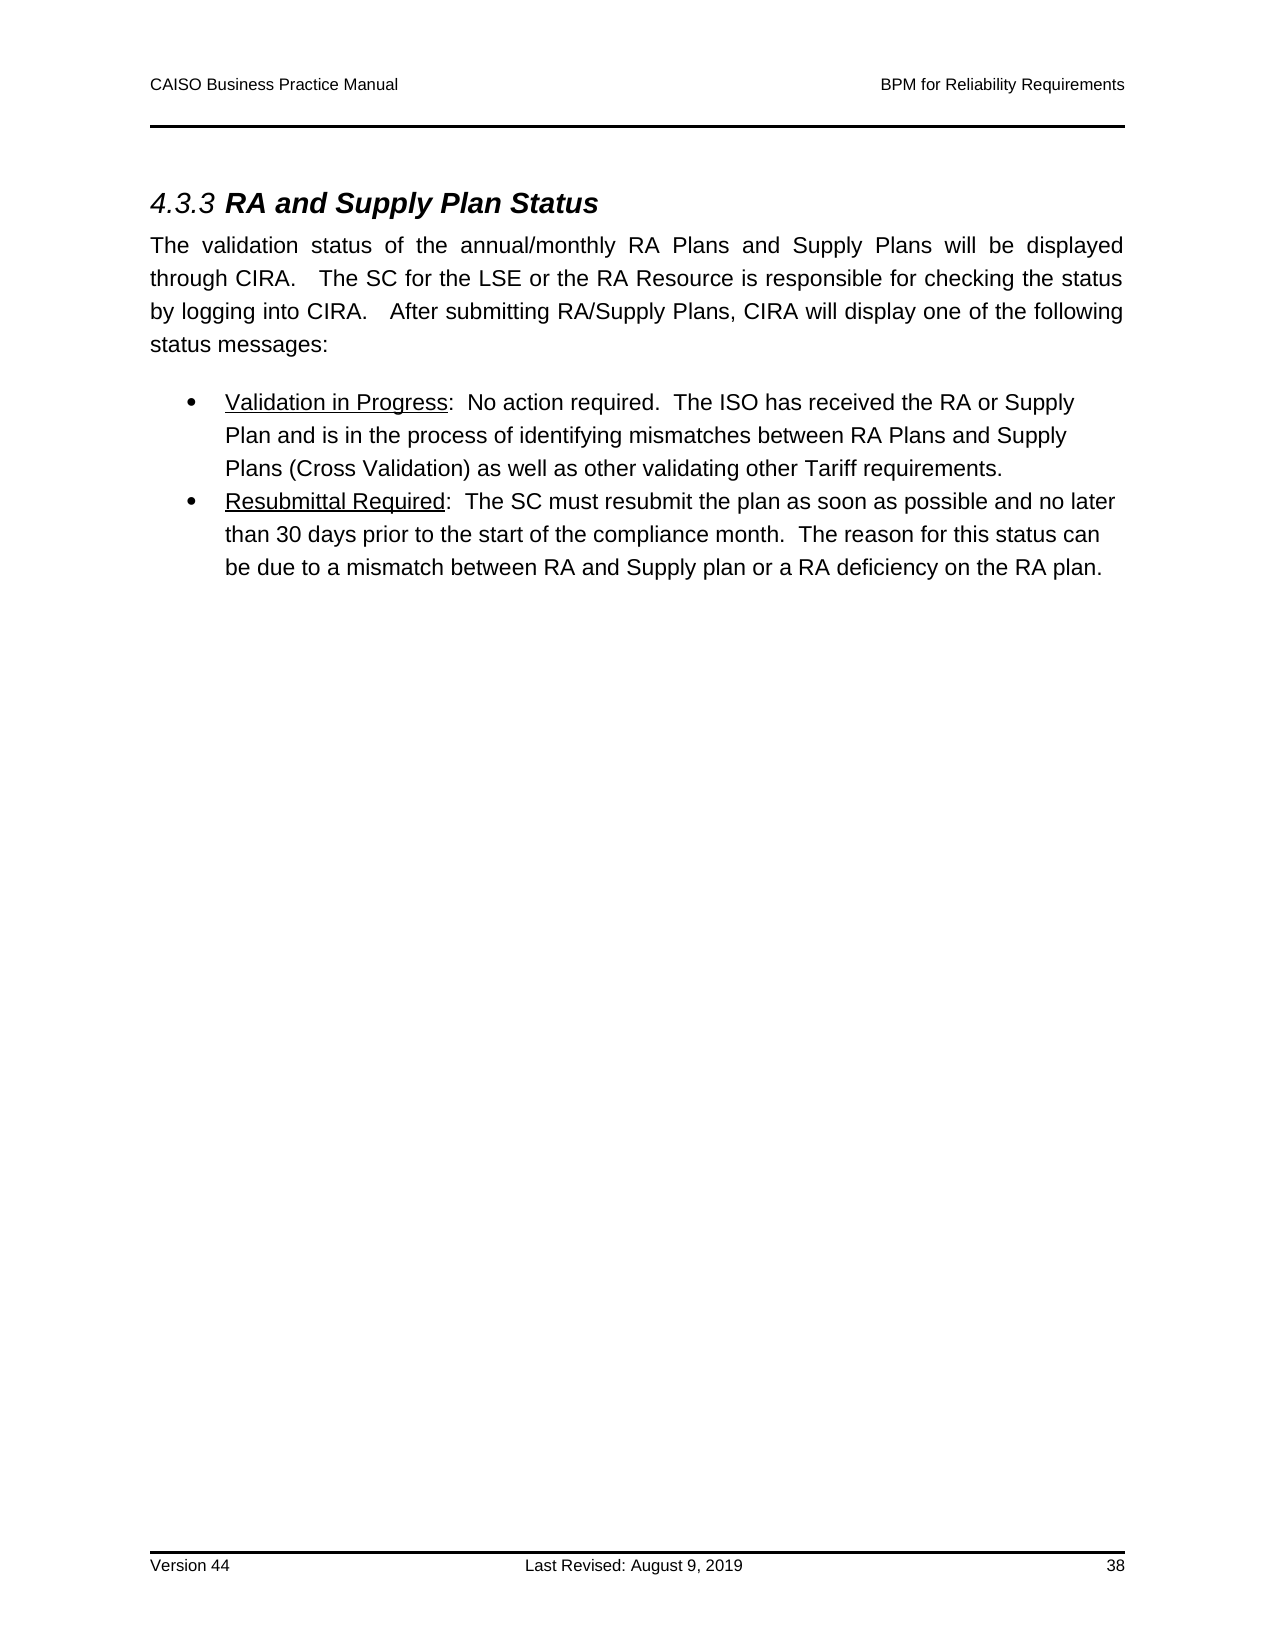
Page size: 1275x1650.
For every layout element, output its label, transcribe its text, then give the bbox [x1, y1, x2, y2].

subtitle RA and Supply Plan Status [150, 186, 1125, 220]
list Resubmittal Required: The SC must resubmit the plan as soon as possible and no later than 30 days prior to the start of the compliance month. The reason for this status can be due to a mismatch between RA and Supply plan or a RA deficiency on the RA plan. [187, 488, 1125, 580]
list Validation in Progress: No action required. The ISO has received the RA or Supply Plan and is in the process of identifying mismatches between RA Plans and Supply Plans (Cross Validation) as well as other validating other Tariff requirements. [187, 389, 1125, 481]
text The validation status of the annual/monthly RA Plans and Supply Plans will be displayed through CIRA. The SC for the LSE or the RA Resource is responsible for checking the status by logging into CIRA. After submitting RA/Supply Plans, CIRA will display one of the following status messages: [150, 232, 1125, 357]
